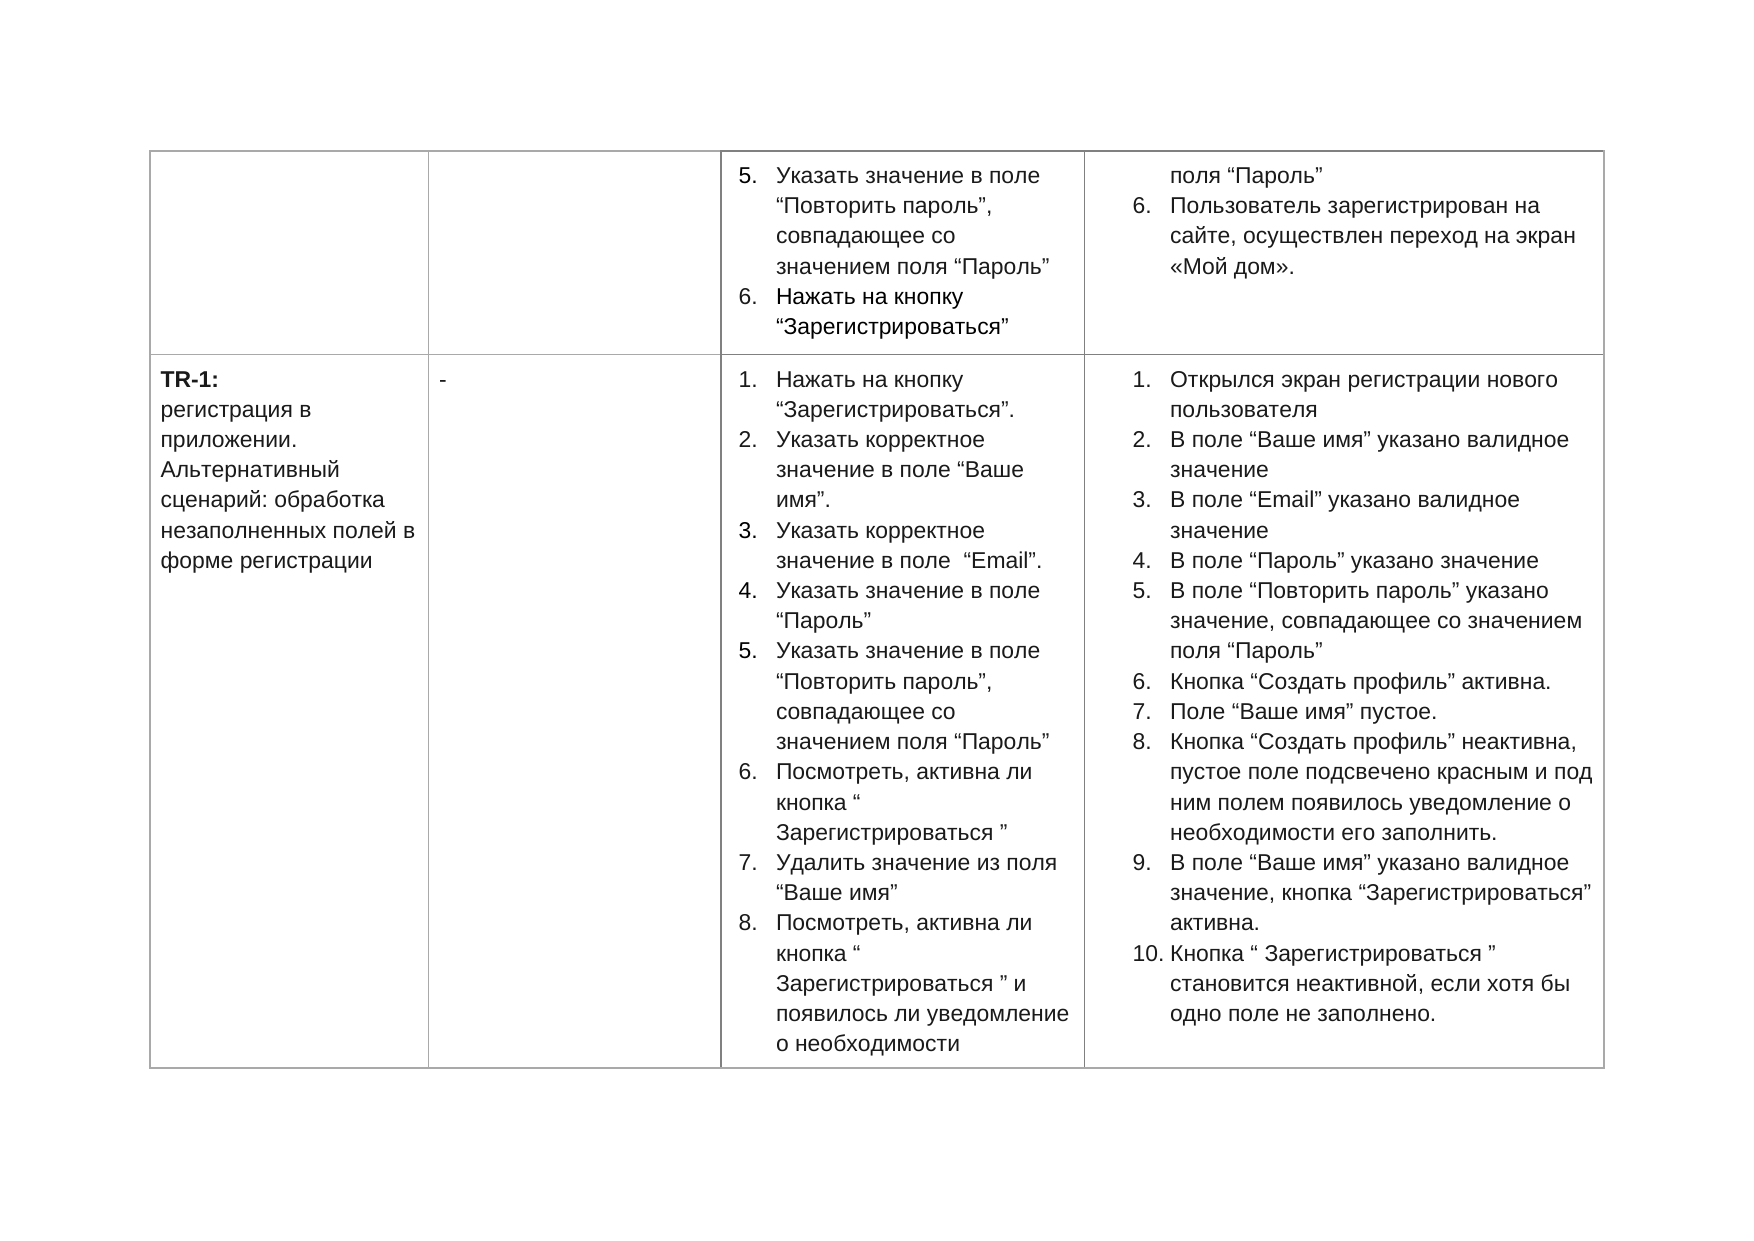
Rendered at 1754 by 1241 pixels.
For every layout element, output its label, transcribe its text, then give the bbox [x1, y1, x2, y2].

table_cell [722, 152, 1084, 354]
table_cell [151, 355, 428, 1067]
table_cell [151, 152, 428, 354]
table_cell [429, 152, 720, 354]
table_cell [1085, 355, 1603, 1067]
table_cell - [429, 355, 720, 1067]
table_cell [722, 355, 1084, 1067]
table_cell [1085, 152, 1603, 354]
